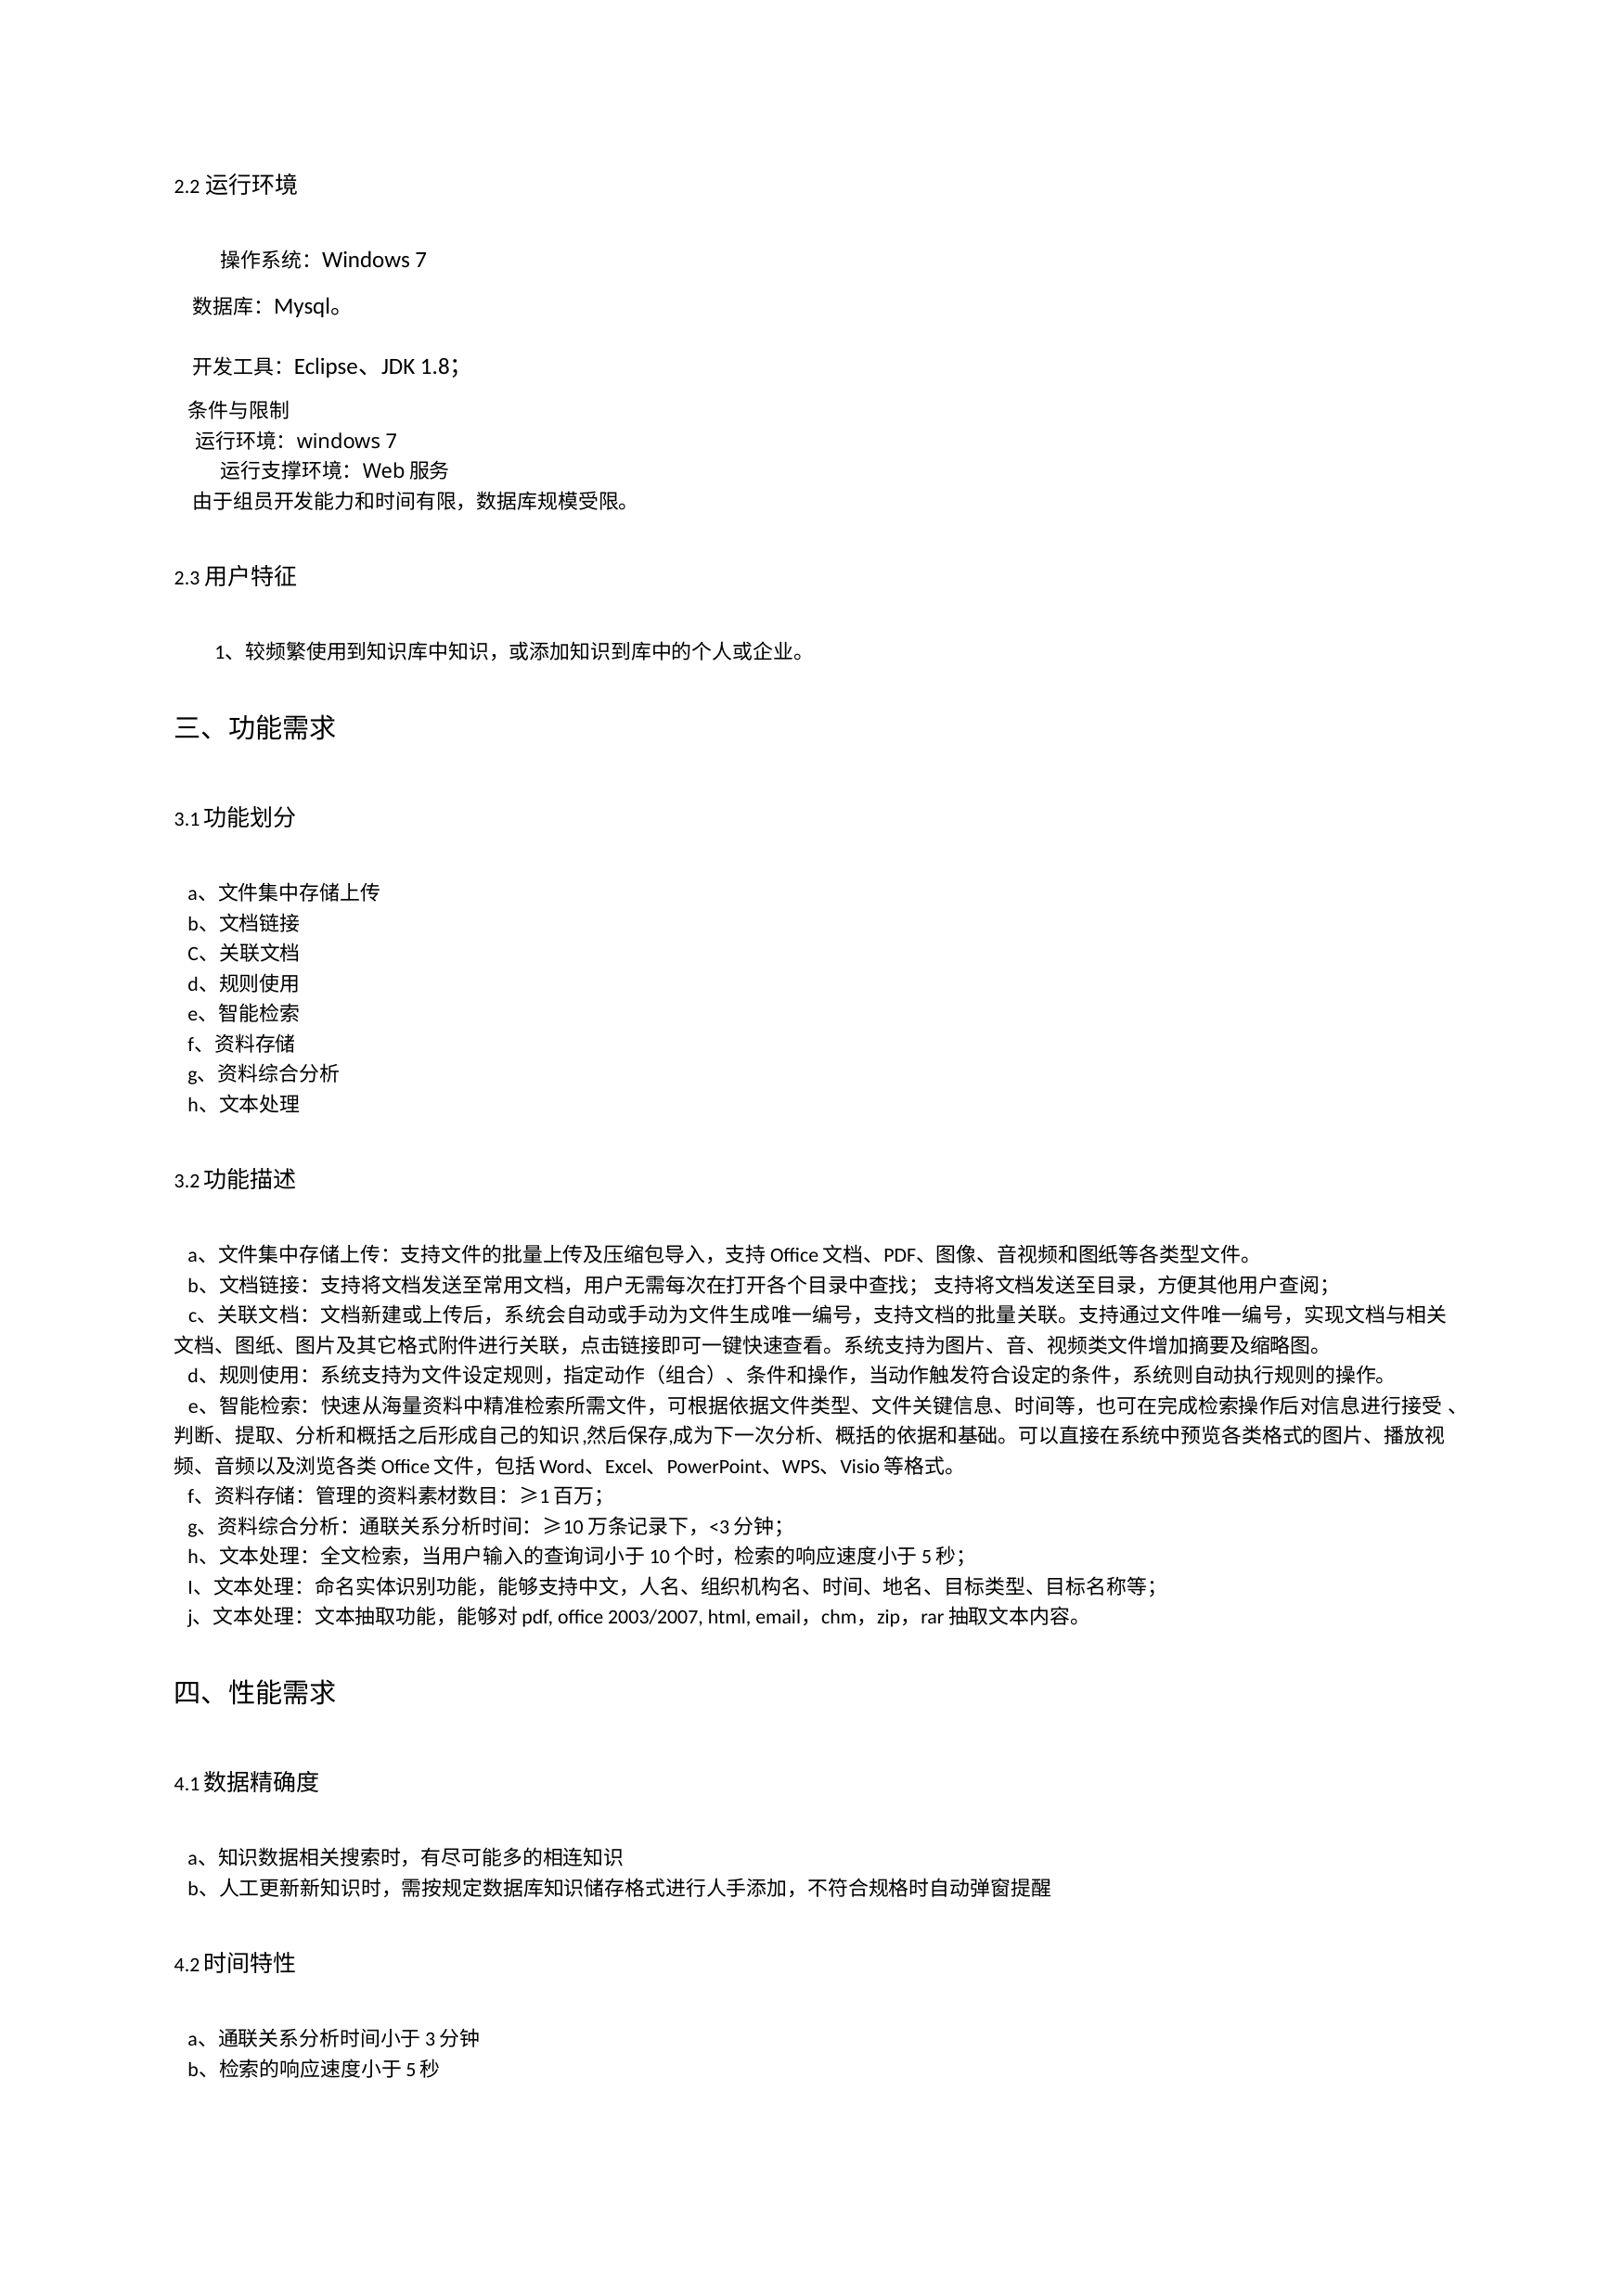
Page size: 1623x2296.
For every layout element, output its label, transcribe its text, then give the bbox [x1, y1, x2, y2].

list e、智能检索：快速从海量资料中精准检索所需文件，可根据依据文件类型、文件关键信息、时间等，也可在完成检索操作后对信息进行接受、判断、提取、分析和概括之后形成自己的知识,然后保存,成为下一次分析、概括的依据和基础。可以直接在系统中预览各类格式的图片、播放视频、音频以及浏览各类Office文件，包括Word、Excel、PowerPoint、WPS、Visio等格式。 [174, 1389, 1449, 1480]
list c、关联文档：文档新建或上传后，系统会自动或手动为文件生成唯一编号，支持文档的批量关联。支持通过文件唯一编号，实现文档与相关文档、图纸、图片及其它格式附件进行关联，点击链接即可一键快速查看。系统支持为图片、音、视频类文件增加摘要及缩略图。 [174, 1299, 1449, 1359]
list 4.2时间特性 [174, 1931, 1449, 1992]
list a、知识数据相关搜索时，有尽可能多的相连知识 [174, 1841, 1449, 1871]
list g、资料综合分析：通联关系分析时间：≥10万条记录下，<3分钟； [174, 1509, 1449, 1540]
list 3.1功能划分 [174, 786, 1449, 846]
list a、文件集中存储上传 [174, 877, 1449, 906]
list 由于组员开发能力和时间有限，数据库规模受限。 [174, 484, 1449, 515]
list g、资料综合分析 [174, 1058, 1449, 1087]
list d、规则使用：系统支持为文件设定规则，指定动作（组合）、条件和操作，当动作触发符合设定的条件，系统则自动执行规则的操作。 [174, 1359, 1449, 1389]
list 条件与限制 [174, 394, 1449, 424]
list b、人工更新新知识时，需按规定数据库知识储存格式进行人手添加，不符合规格时自动弹窗提醒 [174, 1871, 1449, 1902]
list b、文档链接 [174, 906, 1449, 937]
list h、文本处理：全文检索，当用户输入的查询词小于10个时，检索的响应速度小于5秒； [174, 1540, 1449, 1570]
text 操作系统：Windows 7 [174, 243, 1449, 274]
list 功能需求 [174, 696, 1449, 756]
list d、规则使用 [174, 967, 1449, 997]
list e、智能检索 [174, 997, 1449, 1027]
list 开发工具：Eclipse、JDK 1.8； [174, 334, 1449, 394]
list h、文本处理 [174, 1087, 1449, 1118]
list 1、较频繁使用到知识库中知识，或添加知识到库中的个人或企业。 [174, 635, 1449, 665]
list 3.2功能描述 [174, 1148, 1449, 1208]
list f、资料存储：管理的资料素材数目：≥1百万； [174, 1480, 1449, 1509]
list a、文件集中存储上传：支持文件的批量上传及压缩包导入，支持Office文档、PDF、图像、音视频和图纸等各类型文件。 [174, 1238, 1449, 1268]
list 2.3 用户特征 [174, 545, 1449, 605]
list 2.2 运行环境 [174, 153, 1449, 213]
list C、关联文档 [174, 937, 1449, 967]
list 性能需求 [174, 1661, 1449, 1721]
list b、检索的响应速度小于5秒 [174, 2052, 1449, 2083]
text 运行支撑环境：Web服务 [174, 455, 1449, 484]
list 数据库：Mysql。 [174, 274, 1449, 334]
list 4.1数据精确度 [174, 1751, 1449, 1811]
text 运行环境：windows 7 [174, 424, 1449, 455]
list f、资料存储 [174, 1027, 1449, 1058]
list b、文档链接：支持将文档发送至常用文档，用户无需每次在打开各个目录中查找； 支持将文档发送至目录，方便其他用户查阅； [174, 1268, 1449, 1299]
list j、文本处理：文本抽取功能，能够对pdf, office 2003/2007, html, email，chm，zip，rar抽取文本内容。 [174, 1600, 1449, 1630]
list I、文本处理：命名实体识别功能，能够支持中文，人名、组织机构名、时间、地名、目标类型、目标名称等； [174, 1570, 1449, 1600]
list a、通联关系分析时间小于3分钟 [174, 2022, 1449, 2052]
